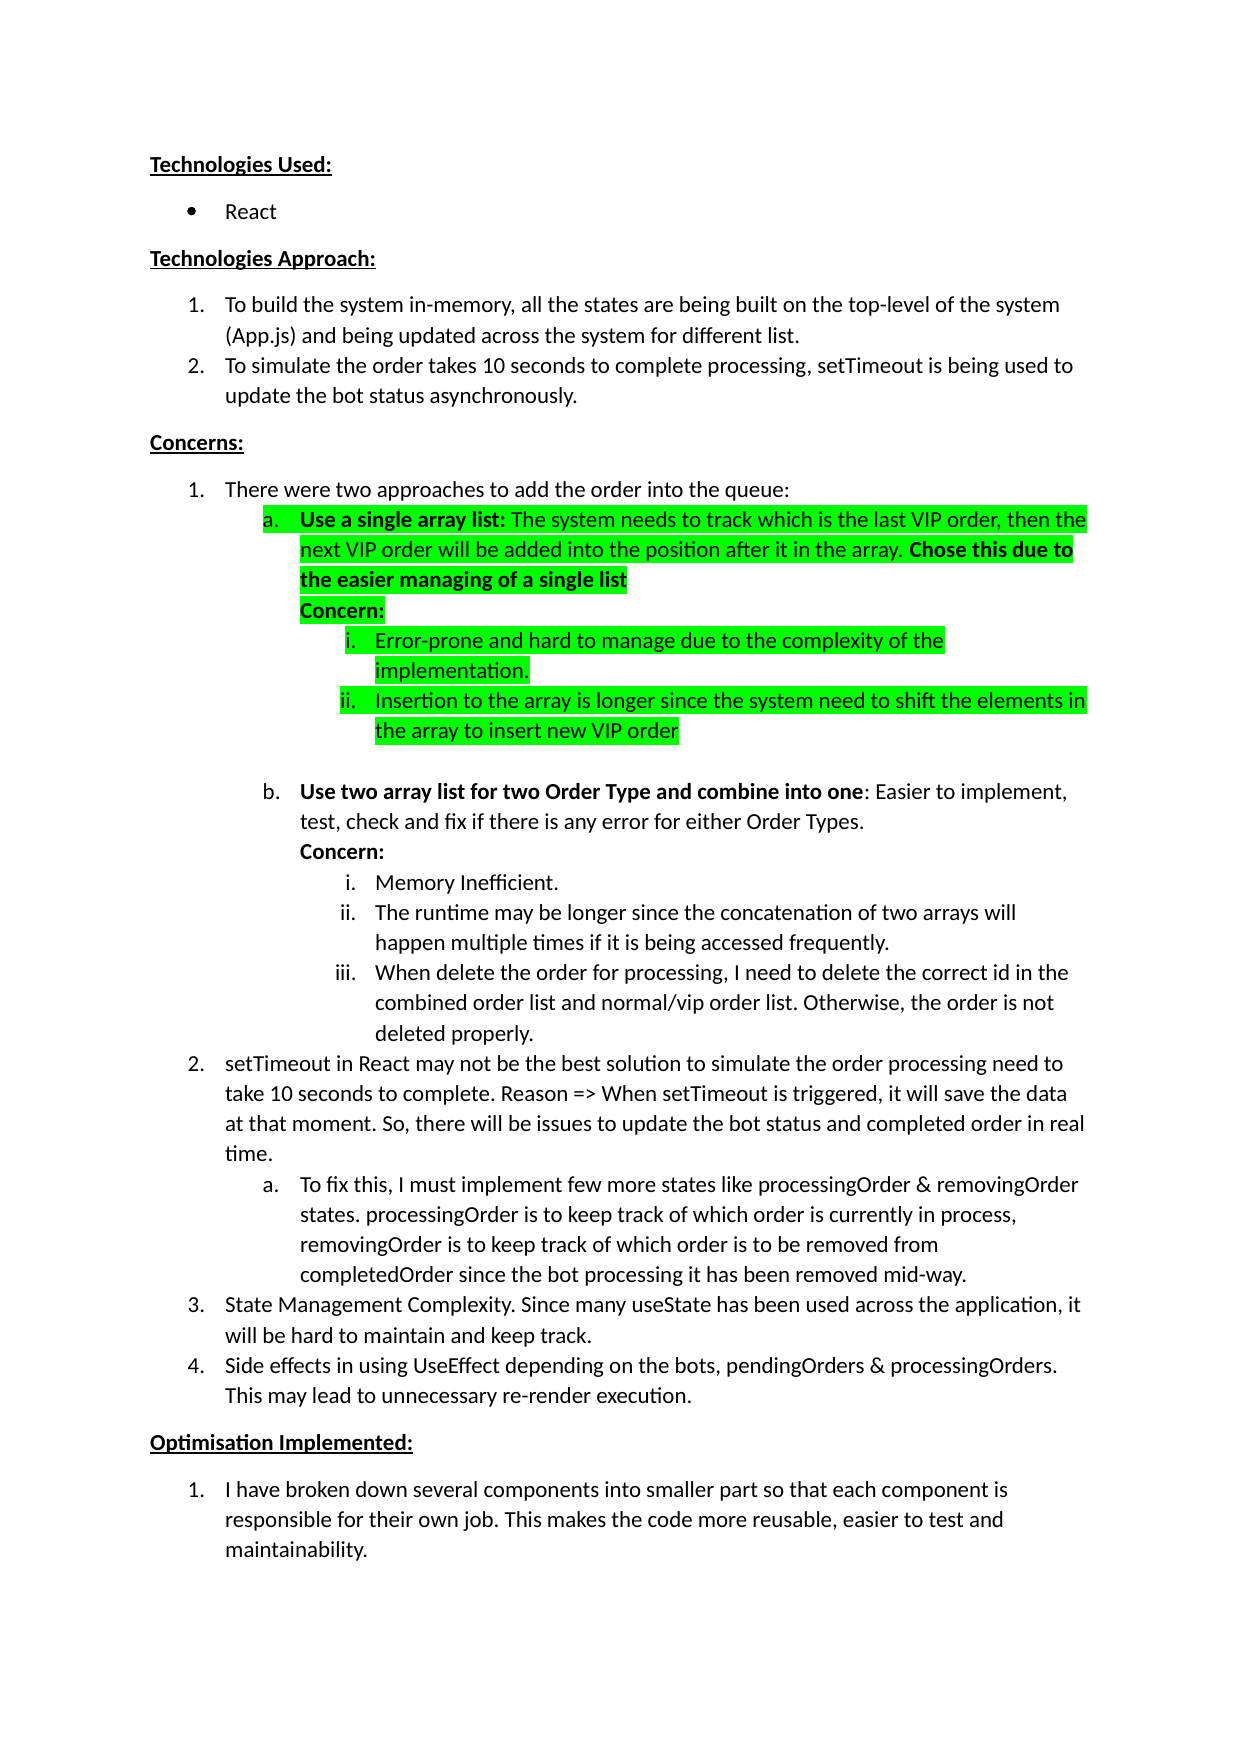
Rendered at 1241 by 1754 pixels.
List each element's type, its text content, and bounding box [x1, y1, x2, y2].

list Use two array list for two Order Type and combine into one: Easier to implement, test, check and fix if there is any error for either Order Types. Concern: [262, 777, 1090, 866]
text Technologies Used: [150, 150, 1090, 178]
list Insertion to the array is longer since the system need to shift the elements in the array to insert new VIP order [356, 686, 1090, 745]
list The runtime may be longer since the concatenation of two arrays will happen multiple times if it is being accessed frequently. [356, 898, 1090, 956]
list State Management Complexity. Since many useState has been used across the application, it will be hard to maintain and keep track. [187, 1291, 1090, 1349]
text Concerns: [150, 428, 1090, 456]
list Memory Inefficient. [356, 868, 1090, 896]
list setTimeout in React may not be the best solution to simulate the order processing need to take 10 seconds to complete. Reason => When setTimeout is triggered, it will save the data at that moment. So, there will be issues to update the bot status and completed order in real time. [187, 1049, 1090, 1168]
list To build the system in-memory, all the states are being built on the top-level of the system (App.js) and being updated across the system for different list. [187, 291, 1090, 349]
list Side effects in using UseEffect depending on the bots, pendingOrders & processingOrders. This may lead to unnecessary re-render execution. [187, 1351, 1090, 1409]
text Technologies Approach: [150, 244, 1090, 272]
list React [187, 197, 1090, 225]
list Error-prone and hard to manage due to the complexity of the implementation. [356, 626, 1090, 684]
text Optimisation Implemented: [150, 1428, 1090, 1456]
list To simulate the order takes 10 seconds to complete processing, setTimeout is being used to update the bot status asynchronously. [187, 351, 1090, 409]
list Use a single array list: The system needs to track which is the last VIP order, then the next VIP order will be added into the position after it in the array. Chose this due to the easier managing of a single list Concern: [262, 505, 1090, 624]
list There were two approaches to add the order into the queue: [187, 475, 1090, 503]
list To fix this, I must implement few more states like processingOrder & removingOrder states. processingOrder is to keep track of which order is currently in process, removingOrder is to keep track of which order is to be removed from completedOrder since the bot processing it has been removed mid-way. [262, 1170, 1090, 1288]
list When delete the order for processing, I need to delete the correct id in the combined order list and normal/vip order list. Otherwise, the order is not deleted properly. [356, 958, 1090, 1047]
